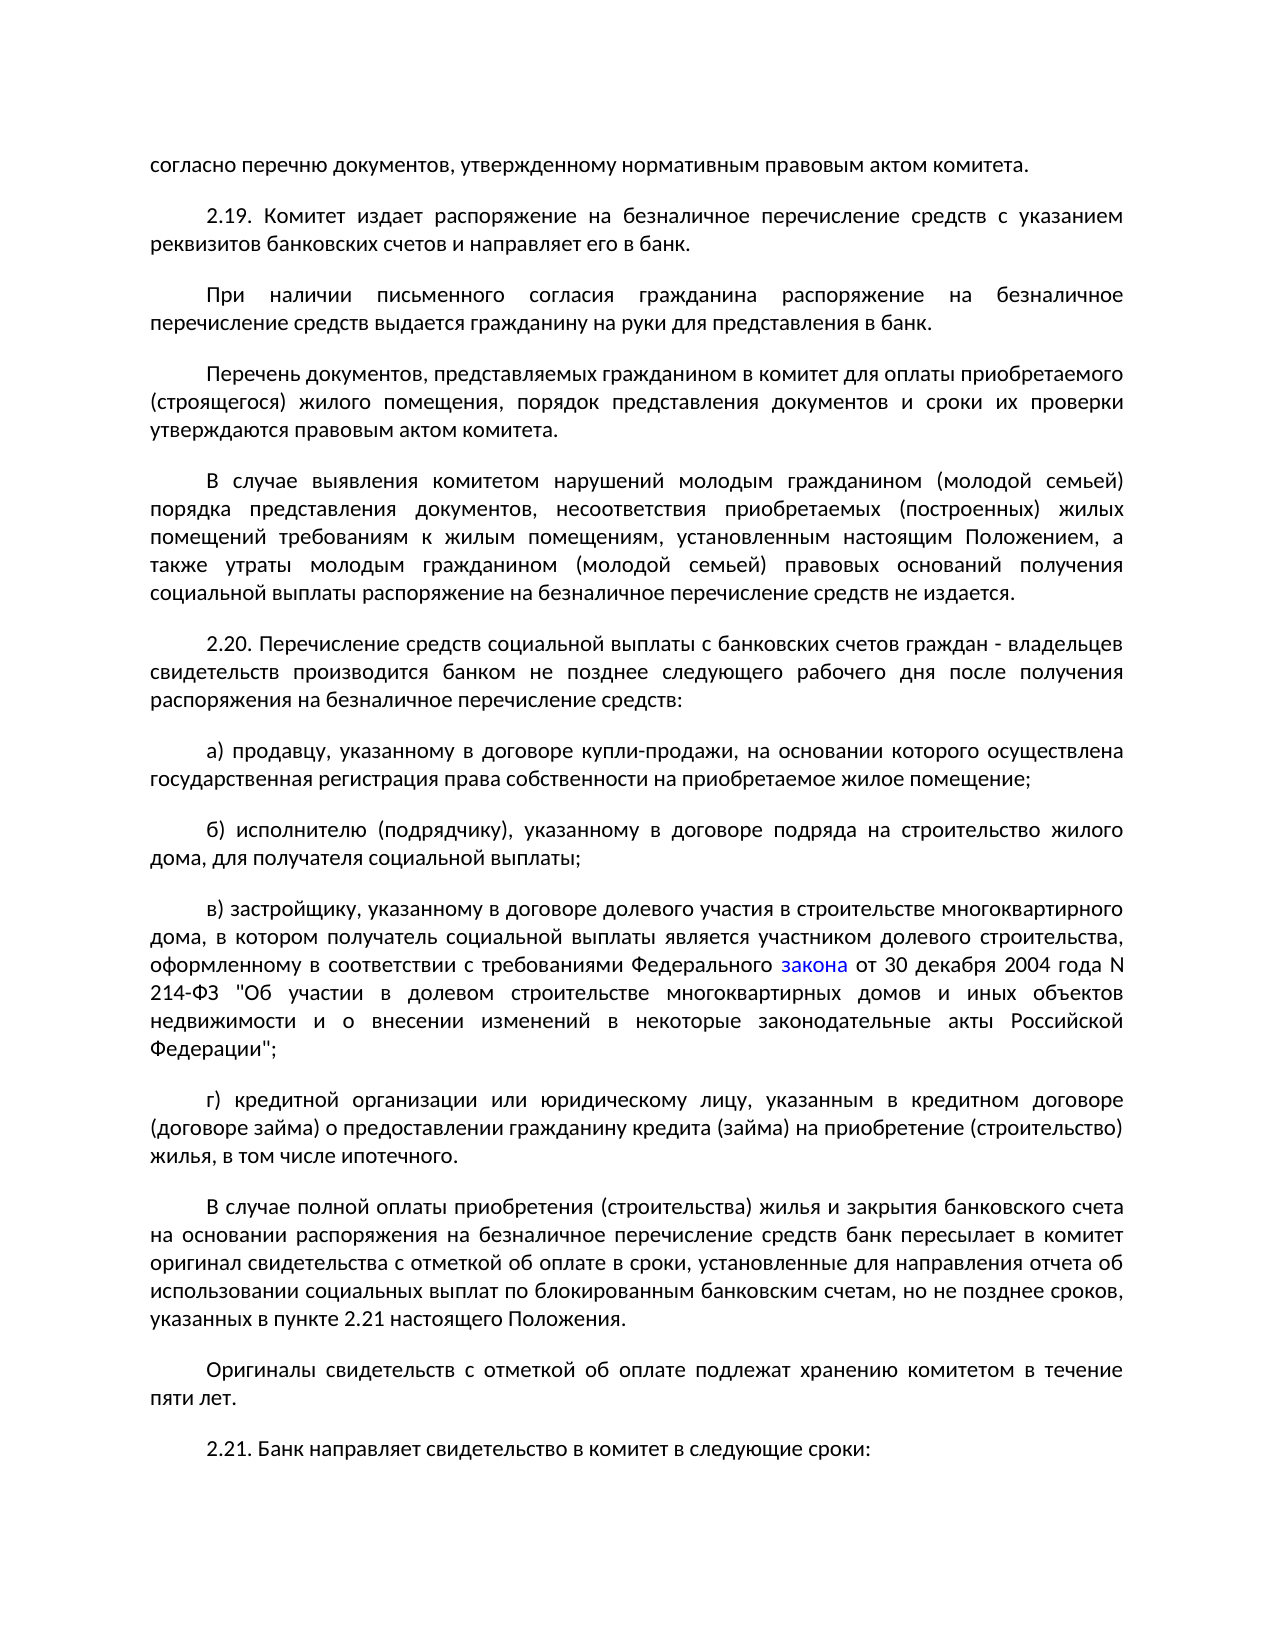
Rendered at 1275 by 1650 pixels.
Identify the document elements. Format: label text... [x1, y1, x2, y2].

text а) продавцу, указанному в договоре купли-продажи, на основании которого осуществлена государственная регистрация права собственности на приобретаемое жилое помещение; [150, 736, 1125, 792]
text 2.19. Комитет издает распоряжение на безналичное перечисление средств с указанием реквизитов банковских счетов и направляет его в банк. [150, 201, 1125, 257]
text В случае выявления комитетом нарушений молодым гражданином (молодой семьей) порядка представления документов, несоответствия приобретаемых (построенных) жилых помещений требованиям к жилым помещениям, установленным настоящим Положением, а также утраты молодым гражданином (молодой семьей) правовых оснований получения социальной выплаты распоряжение на безналичное перечисление средств не издается. [150, 466, 1125, 606]
text г) кредитной организации или юридическому лицу, указанным в кредитном договоре (договоре займа) о предоставлении гражданину кредита (займа) на приобретение (строительство) жилья, в том числе ипотечного. [150, 1085, 1125, 1169]
text 2.20. Перечисление средств социальной выплаты с банковских счетов граждан - владельцев свидетельств производится банком не позднее следующего рабочего дня после получения распоряжения на безналичное перечисление средств: [150, 629, 1125, 713]
text б) исполнителю (подрядчику), указанному в договоре подряда на строительство жилого дома, для получателя социальной выплаты; [150, 815, 1125, 871]
text Оригиналы свидетельств с отметкой об оплате подлежат хранению комитетом в течение пяти лет. [150, 1355, 1125, 1411]
text В случае полной оплаты приобретения (строительства) жилья и закрытия банковского счета на основании распоряжения на безналичное перечисление средств банк пересылает в комитет оригинал свидетельства с отметкой об оплате в сроки, установленные для направления отчета об использовании социальных выплат по блокированным банковским счетам, но не позднее сроков, указанных в пункте 2.21 настоящего Положения. [150, 1192, 1125, 1332]
text Перечень документов, представляемых гражданином в комитет для оплаты приобретаемого (строящегося) жилого помещения, порядок представления документов и сроки их проверки утверждаются правовым актом комитета. [150, 359, 1125, 443]
text При наличии письменного согласия гражданина распоряжение на безналичное перечисление средств выдается гражданину на руки для представления в банк. [150, 280, 1125, 336]
text 2.21. Банк направляет свидетельство в комитет в следующие сроки: [150, 1434, 1125, 1462]
text в) застройщику, указанному в договоре долевого участия в строительстве многоквартирного дома, в котором получатель социальной выплаты является участником долевого строительства, оформленному в соответствии с требованиями Федерального закона от 30 декабря 2004 года N 214-ФЗ "Об участии в долевом строительстве многоквартирных домов и иных объектов недвижимости и о внесении изменений в некоторые законодательные акты Российской Федерации"; [150, 894, 1125, 1062]
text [150, 150, 1125, 178]
